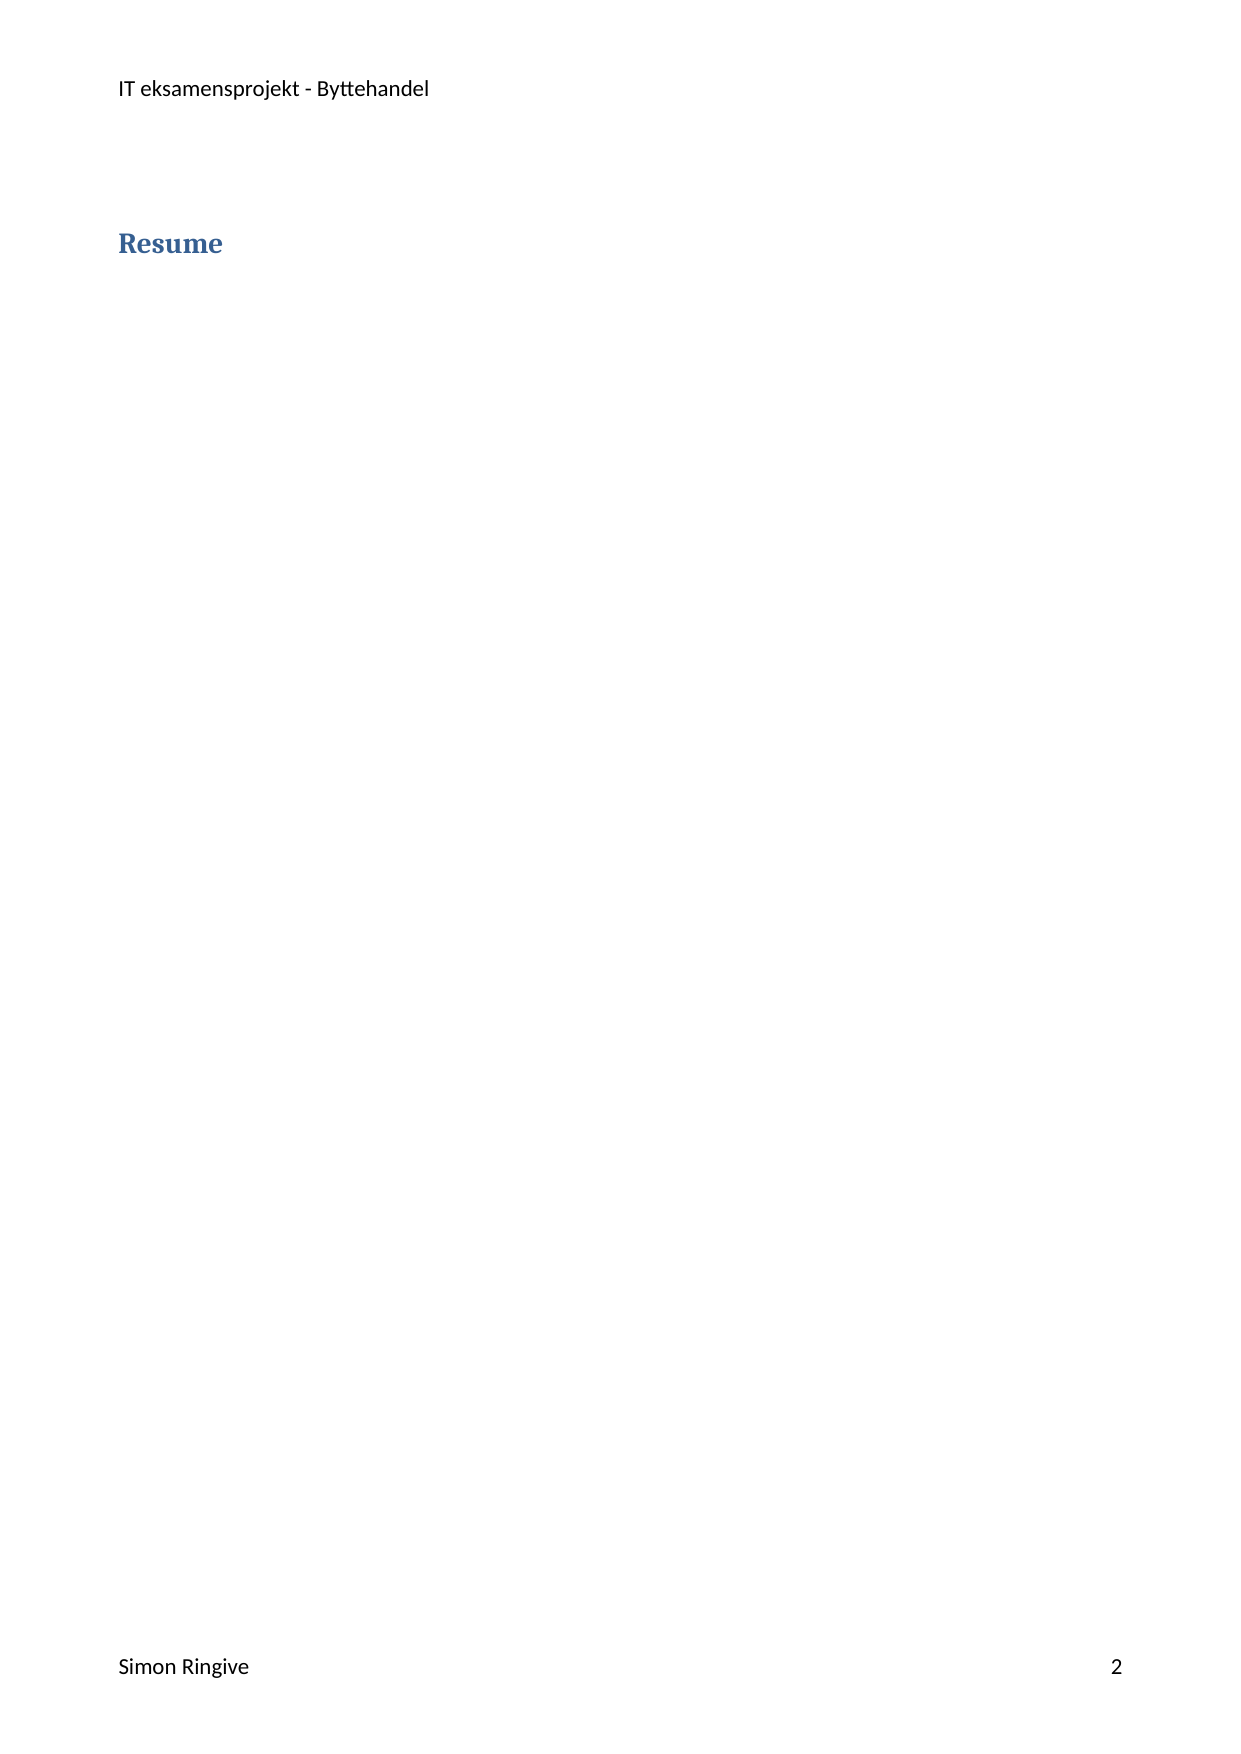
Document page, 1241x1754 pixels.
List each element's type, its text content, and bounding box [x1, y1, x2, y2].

subtitle Resume [118, 227, 1122, 261]
